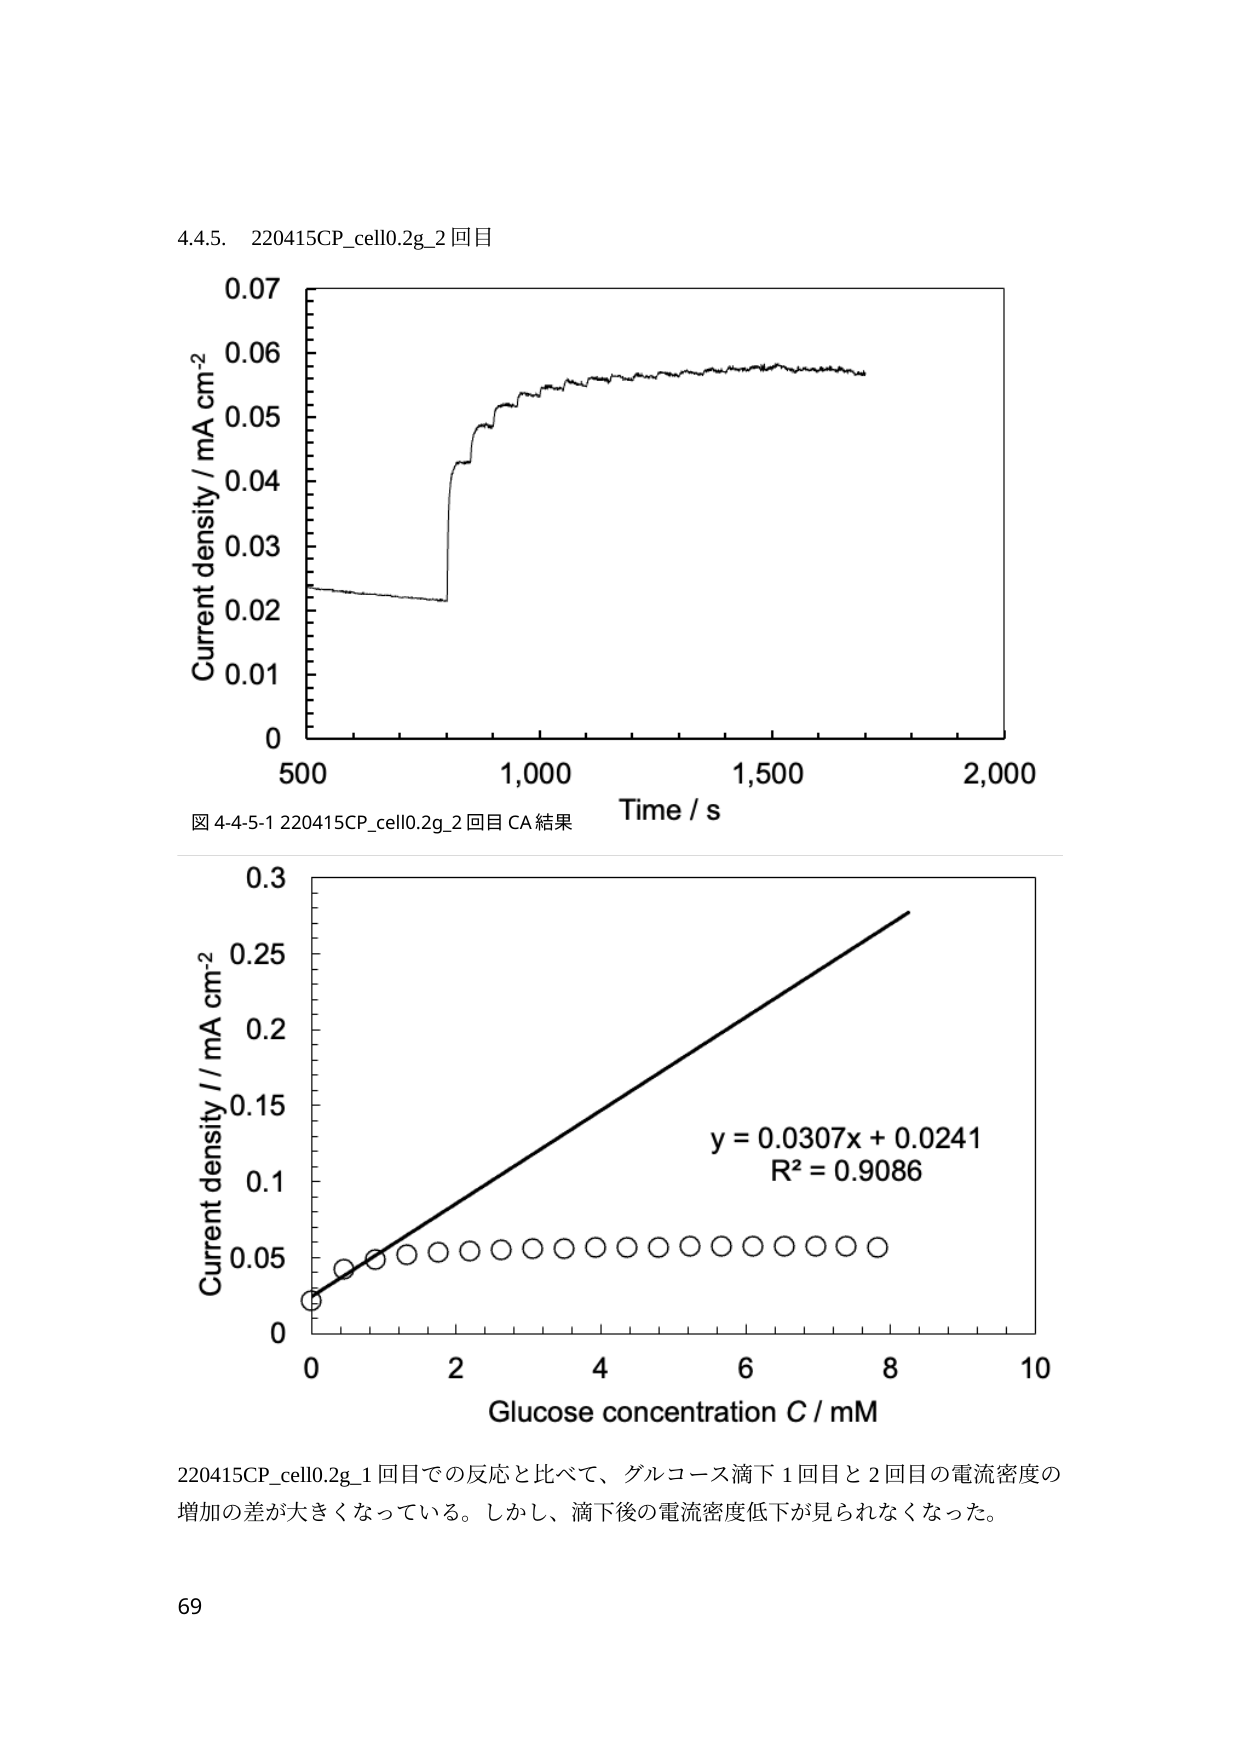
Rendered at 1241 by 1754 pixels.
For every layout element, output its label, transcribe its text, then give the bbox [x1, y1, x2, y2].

picture [177, 254, 1063, 832]
text 220415CP_cell0.2g_1回目での反応と比べて、グルコース滴下1回目と2回目の電流密度の増加の差が大きくなっている。しかし、滴下後の電流密度低下が見られなくなった。 [177, 1454, 1063, 1529]
picture [177, 854, 1063, 1434]
list 220415CP_cell0.2g_2回目 [177, 217, 1063, 254]
